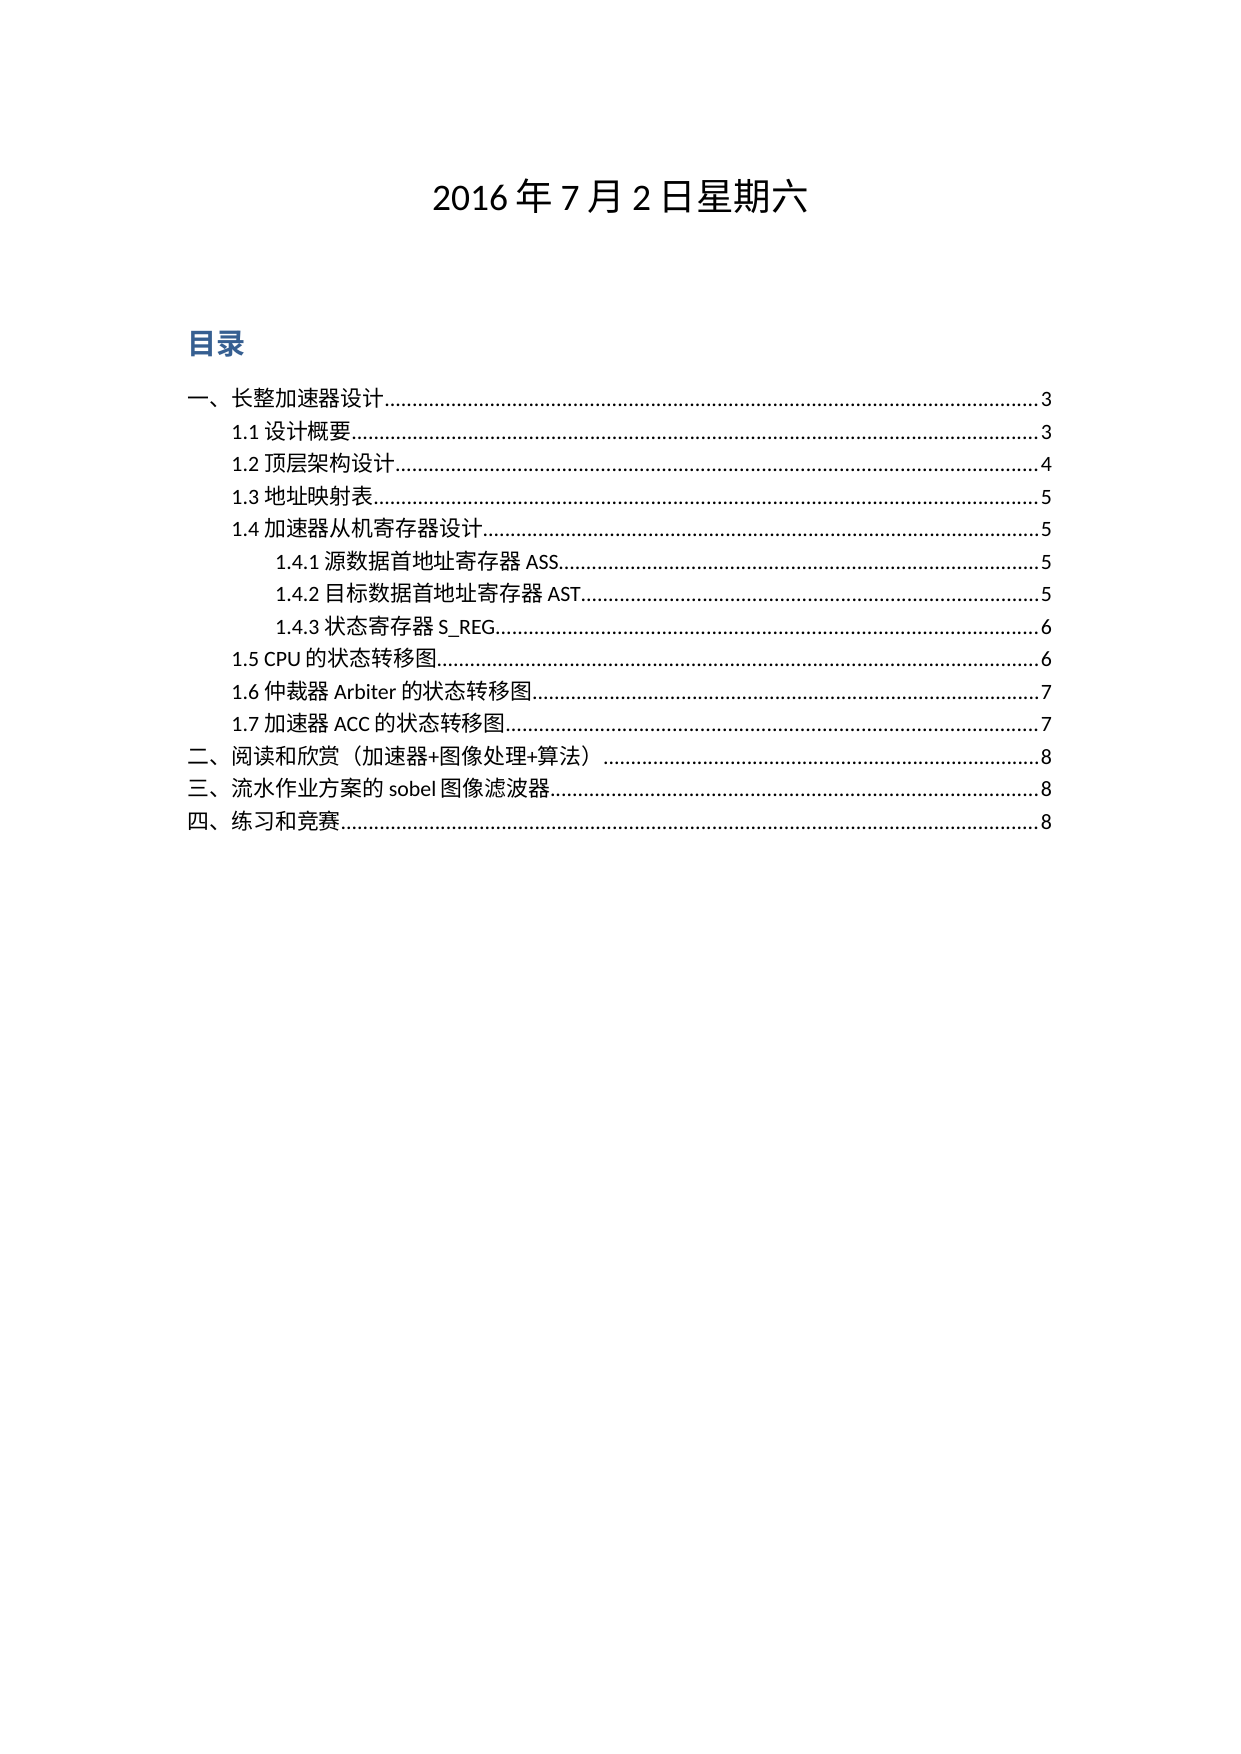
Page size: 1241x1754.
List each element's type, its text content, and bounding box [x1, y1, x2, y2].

text 2016年7月2日星期六 [187, 162, 1053, 227]
